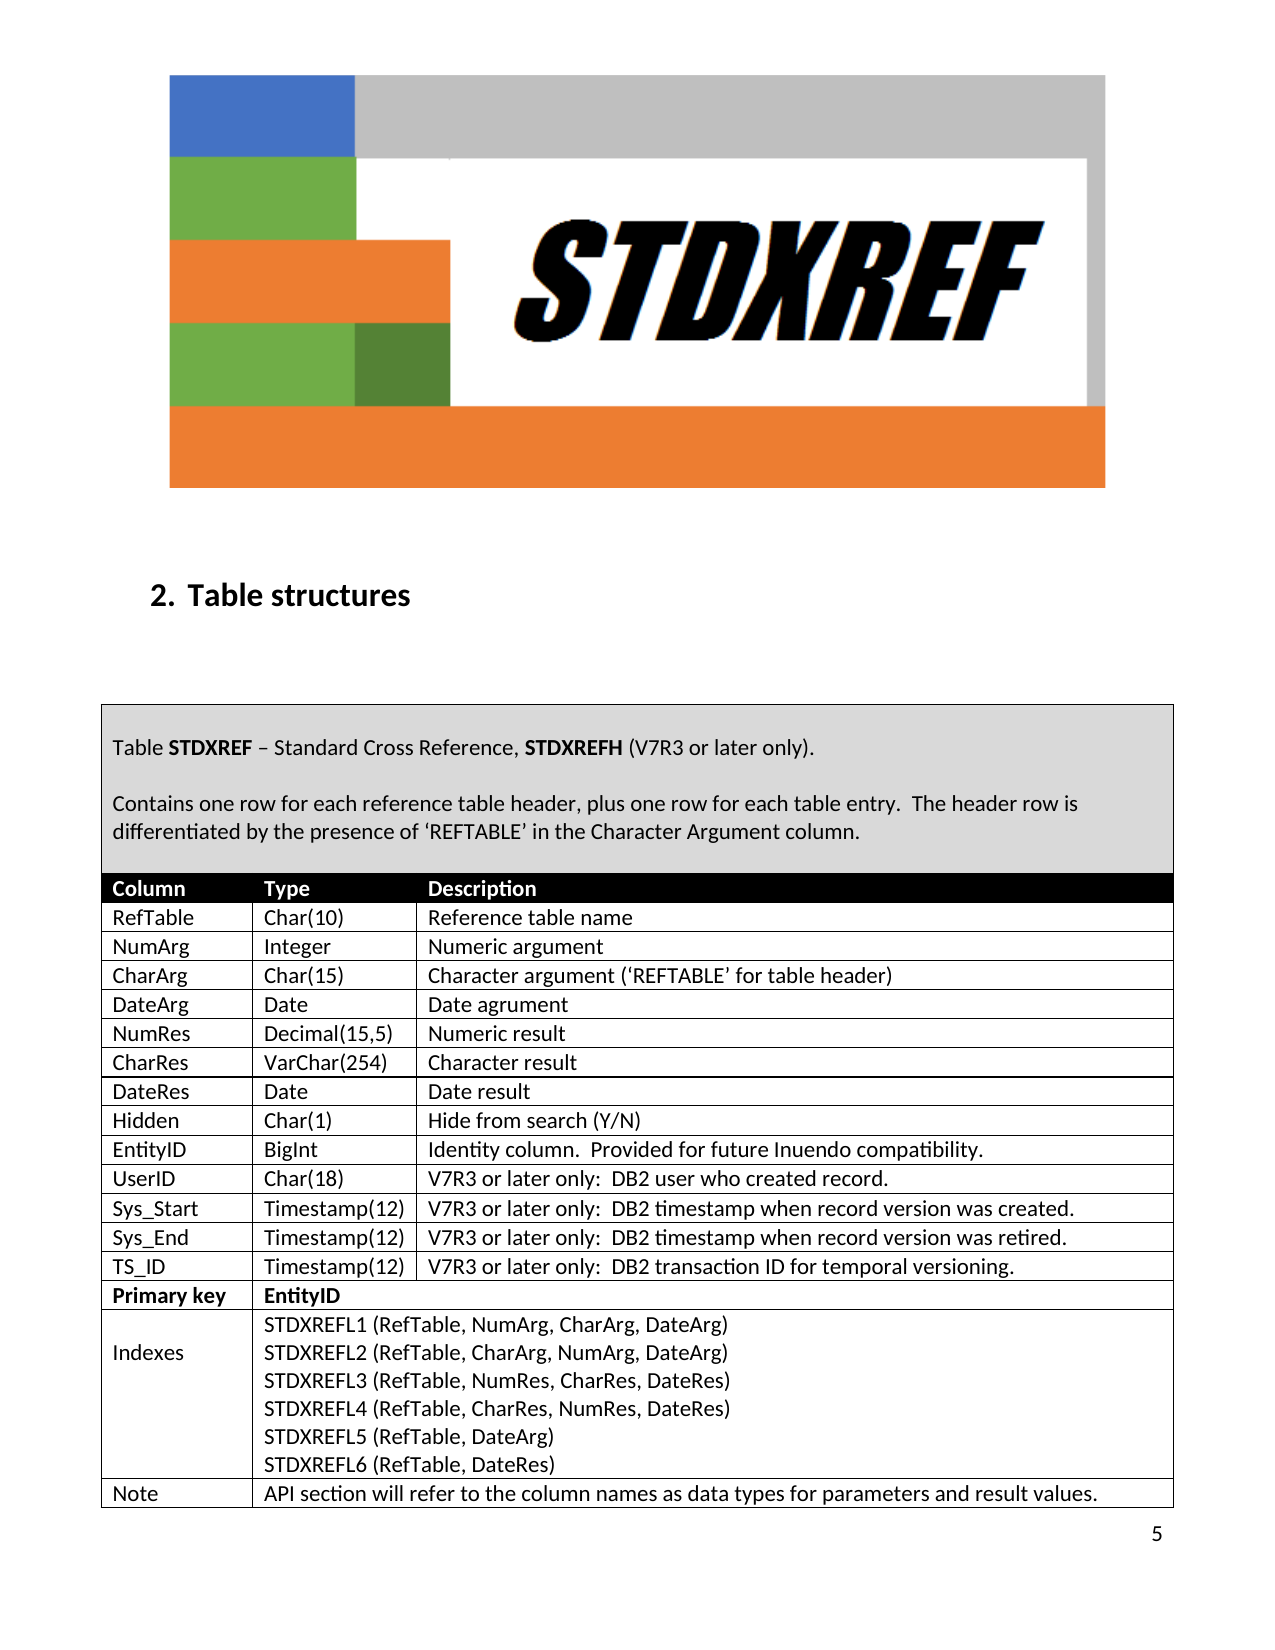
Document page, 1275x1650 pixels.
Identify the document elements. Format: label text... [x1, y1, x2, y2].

table_cell Date agrument [417, 990, 1173, 1018]
table_cell Integer [253, 932, 416, 960]
table_cell Char(15) [253, 961, 416, 989]
table_cell Sys_Start [102, 1194, 252, 1222]
table_cell V7R3 or later only: DB2 timestamp when record version was retired. [417, 1223, 1173, 1251]
table_cell Hidden [102, 1106, 252, 1134]
table_cell CharRes [102, 1048, 252, 1076]
table_cell RefTable [102, 903, 252, 931]
table_cell Column [102, 874, 252, 902]
table_header Table STDXREF – Standard Cross Reference, STDXREFH (V7R3 or later only). Contains one row for each reference table header, plus one row for each table entry. The header row is differentiated by the presence of ‘REFTABLE’ in the Character Argument column. [102, 705, 1173, 873]
table_cell Reference table name [417, 903, 1173, 931]
table_cell Character argument (‘REFTABLE’ for table header) [417, 961, 1173, 989]
table_cell Primary key [102, 1281, 252, 1309]
table_cell NumRes [102, 1019, 252, 1047]
table_cell V7R3 or later only: DB2 user who created record. [417, 1165, 1173, 1193]
table_cell BigInt [253, 1136, 416, 1163]
table_cell Char(1) [253, 1106, 416, 1134]
table_cell UserID [102, 1165, 252, 1193]
table_cell Timestamp(12) [253, 1252, 416, 1280]
table_cell NumArg [102, 932, 252, 960]
table_cell STDXREFL1 (RefTable, NumArg, CharArg, DateArg) STDXREFL2 (RefTable, CharArg, NumArg, DateArg) STDXREFL3 (RefTable, NumRes, CharRes, DateRes) STDXREFL4 (RefTable, CharRes, NumRes, DateRes) STDXREFL5 (RefTable, DateArg) STDXREFL6 (RefTable, DateRes) [253, 1310, 1173, 1478]
table_cell EntityID [102, 1136, 252, 1163]
table_cell DateArg [102, 990, 252, 1018]
table_cell Note [102, 1479, 252, 1507]
table_cell Description [417, 874, 1173, 902]
table_cell Numeric argument [417, 932, 1173, 960]
table_cell API section will refer to the column names as data types for parameters and result values. [253, 1479, 1173, 1507]
table_cell Date [253, 1078, 416, 1105]
table_cell Indexes [102, 1310, 252, 1478]
table_cell VarChar(254) [253, 1048, 416, 1076]
table_cell DateRes [102, 1078, 252, 1105]
table_cell CharArg [102, 961, 252, 989]
table_cell TS_ID [102, 1252, 252, 1280]
table_cell Timestamp(12) [253, 1194, 416, 1222]
table_cell Timestamp(12) [253, 1223, 416, 1251]
table_cell V7R3 or later only: DB2 timestamp when record version was created. [417, 1194, 1173, 1222]
table_cell Hide from search (Y/N) [417, 1106, 1173, 1134]
table_cell Sys_End [102, 1223, 252, 1251]
list Table structures [150, 574, 1162, 615]
table_cell Decimal(15,5) [253, 1019, 416, 1047]
table_cell Char(18) [253, 1165, 416, 1193]
table_cell Numeric result [417, 1019, 1173, 1047]
table_cell Type [253, 874, 416, 902]
table_cell Date result [417, 1078, 1173, 1105]
picture [169, 75, 1106, 488]
table_cell Date [253, 990, 416, 1018]
table_cell Identity column. Provided for future Inuendo compatibility. [417, 1136, 1173, 1163]
table_cell EntityID [253, 1281, 1173, 1309]
table_cell Character result [417, 1048, 1173, 1076]
table_cell Char(10) [253, 903, 416, 931]
table_cell V7R3 or later only: DB2 transaction ID for temporal versioning. [417, 1252, 1173, 1280]
